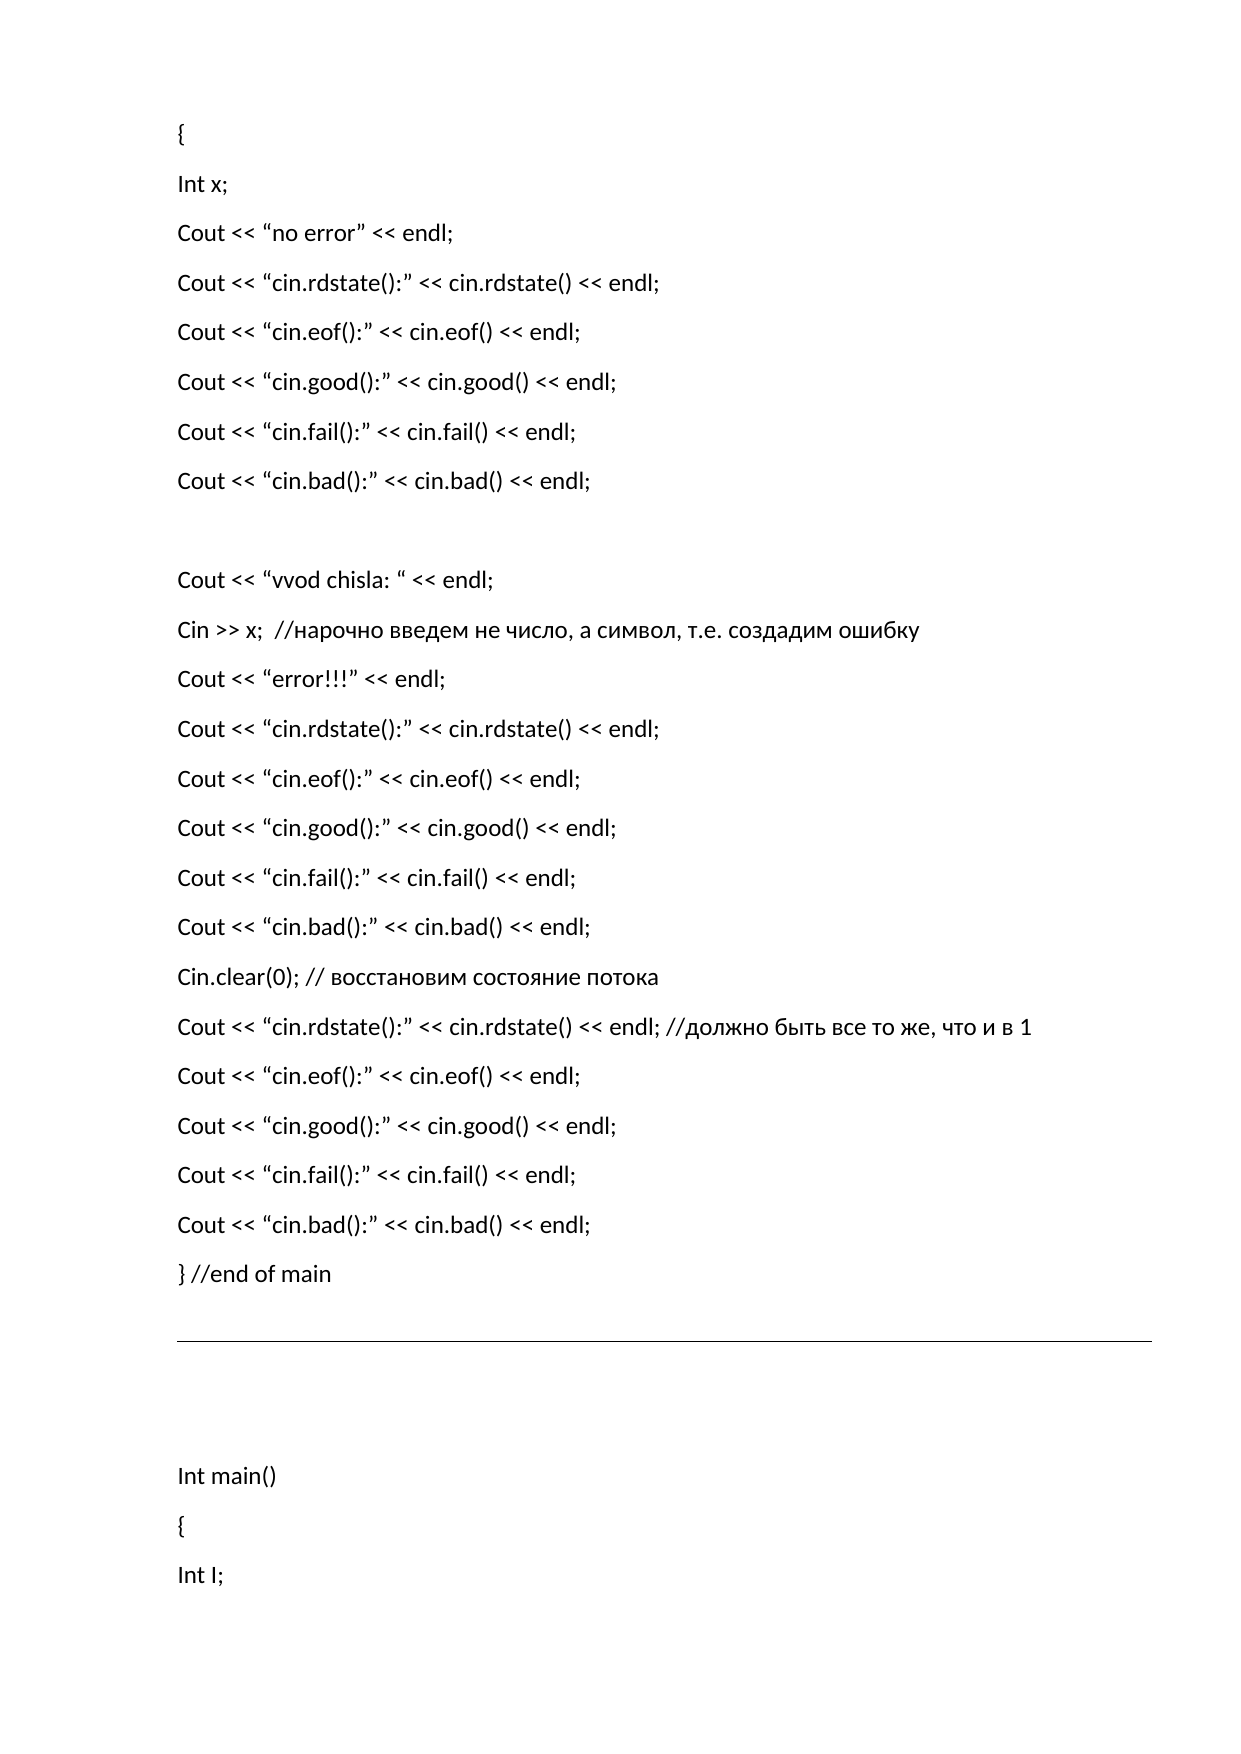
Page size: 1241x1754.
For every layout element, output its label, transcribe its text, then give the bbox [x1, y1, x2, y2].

text Int x; [177, 168, 1152, 198]
text Cout << “cin.good():” << cin.good() << endl; [177, 812, 1152, 843]
text Int main() [177, 1461, 1152, 1491]
text Cout << “cin.eof():” << cin.eof() << endl; [177, 763, 1152, 793]
text Cout << “vvod chisla: “ << endl; [177, 564, 1152, 595]
text Cout << “cin.rdstate():” << cin.rdstate() << endl; //должно быть все то же, что и в 1 [177, 1011, 1152, 1041]
text Cout << “error!!!” << endl; [177, 663, 1152, 694]
text Cout << “no error” << endl; [177, 217, 1152, 248]
text Cin.clear(0); // восстановим состояние потока [177, 961, 1152, 992]
text { [177, 1510, 1152, 1541]
text { [177, 118, 1152, 149]
text Cin >> x; //нарочно введем не число, а символ, т.е. создадим ошибку [177, 614, 1152, 644]
text Cout << “cin.bad():” << cin.bad() << endl; [177, 911, 1152, 942]
text } //end of main [177, 1258, 1152, 1289]
text Cout << “cin.rdstate():” << cin.rdstate() << endl; [177, 267, 1152, 297]
text Int I; [177, 1560, 1152, 1590]
text Cout << “cin.fail():” << cin.fail() << endl; [177, 416, 1152, 446]
text Cout << “cin.good():” << cin.good() << endl; [177, 366, 1152, 397]
text Cout << “cin.bad():” << cin.bad() << endl; [177, 1209, 1152, 1239]
text Cout << “cin.bad():” << cin.bad() << endl; [177, 465, 1152, 496]
text Cout << “cin.rdstate():” << cin.rdstate() << endl; [177, 713, 1152, 744]
text Cout << “cin.eof():” << cin.eof() << endl; [177, 1060, 1152, 1091]
text Cout << “cin.fail():” << cin.fail() << endl; [177, 862, 1152, 892]
text Cout << “cin.fail():” << cin.fail() << endl; [177, 1159, 1152, 1190]
text Cout << “cin.eof():” << cin.eof() << endl; [177, 316, 1152, 347]
text Cout << “cin.good():” << cin.good() << endl; [177, 1110, 1152, 1140]
